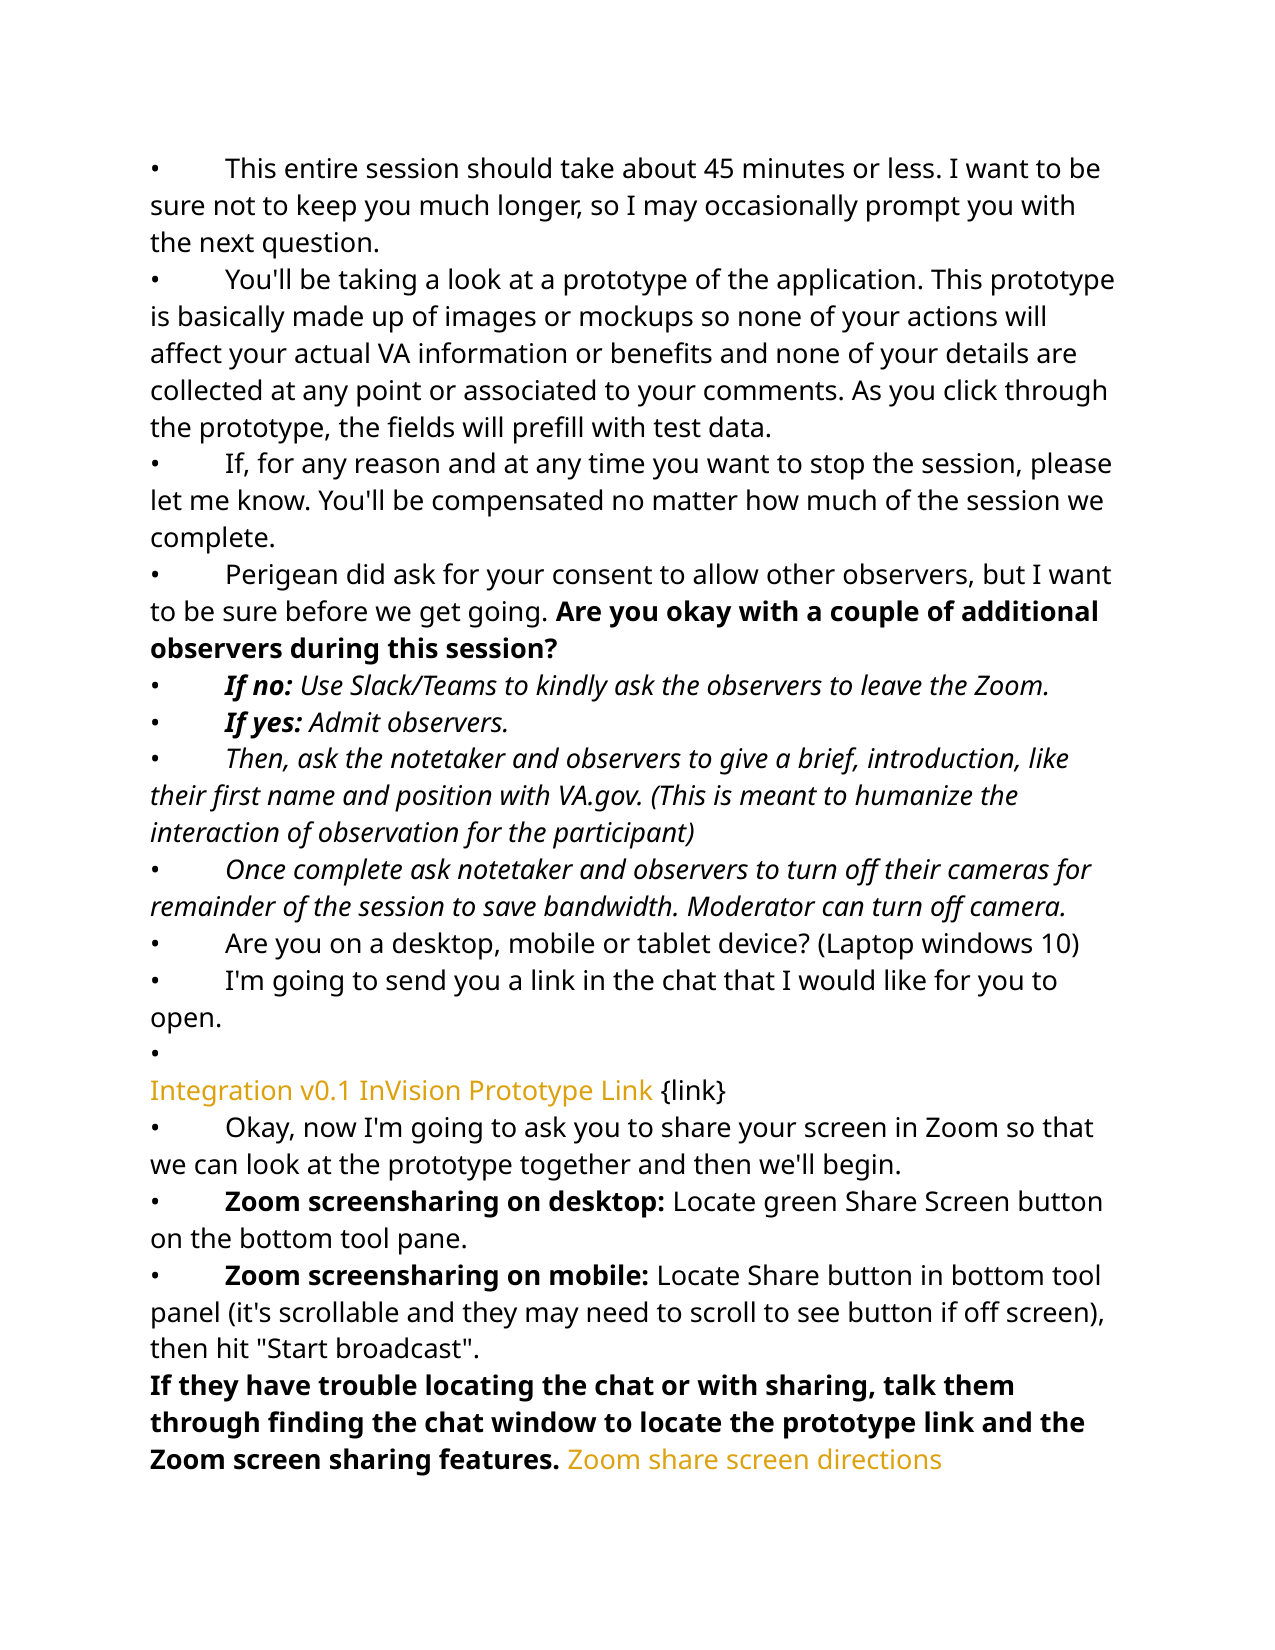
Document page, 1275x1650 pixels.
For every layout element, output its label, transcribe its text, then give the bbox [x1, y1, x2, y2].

list Zoom screensharing on desktop: Locate green Share Screen button on the bottom tool pane. [150, 1182, 1125, 1256]
list If yes: Admit observers. [150, 703, 1125, 740]
text Integration v0.1 InVision Prototype Link {link} [150, 1072, 1125, 1109]
list You'll be taking a look at a prototype of the application. This prototype is basically made up of images or mockups so none of your actions will affect your actual VA information or benefits and none of your details are collected at any point or associated to your comments. As you click through the prototype, the fields will prefill with test data. [150, 261, 1125, 445]
text If they have trouble locating the chat or with sharing, talk them through finding the chat window to locate the prototype link and the Zoom screen sharing features. Zoom share screen directions [150, 1367, 1125, 1477]
list Perigean did ask for your consent to allow other observers, but I want to be sure before we get going. Are you okay with a couple of additional observers during this session? [150, 556, 1125, 666]
list I'm going to send you a link in the chat that I would like for you to open. [150, 961, 1125, 1035]
list If no: Use Slack/Teams to kindly ask the observers to leave the Zoom. [150, 666, 1125, 703]
list Are you on a desktop, mobile or tablet device? (Laptop windows 10) [150, 924, 1125, 961]
list This entire session should take about 45 minutes or less. I want to be sure not to keep you much longer, so I may occasionally prompt you with the next question. [150, 150, 1125, 261]
list Zoom screensharing on mobile: Locate Share button in bottom tool panel (it's scrollable and they may need to scroll to see button if off screen), then hit "Start broadcast". [150, 1256, 1125, 1367]
list Once complete ask notetaker and observers to turn off their cameras for remainder of the session to save bandwidth. Moderator can turn off camera. [150, 851, 1125, 924]
list Then, ask the notetaker and observers to give a brief, introduction, like their first name and position with VA.gov. (This is meant to humanize the interaction of observation for the participant) [150, 740, 1125, 851]
list If, for any reason and at any time you want to stop the session, please let me know. You'll be compensated no matter how much of the session we complete. [150, 445, 1125, 556]
list Okay, now I'm going to ask you to share your screen in Zoom so that we can look at the prototype together and then we'll begin. [150, 1109, 1125, 1182]
